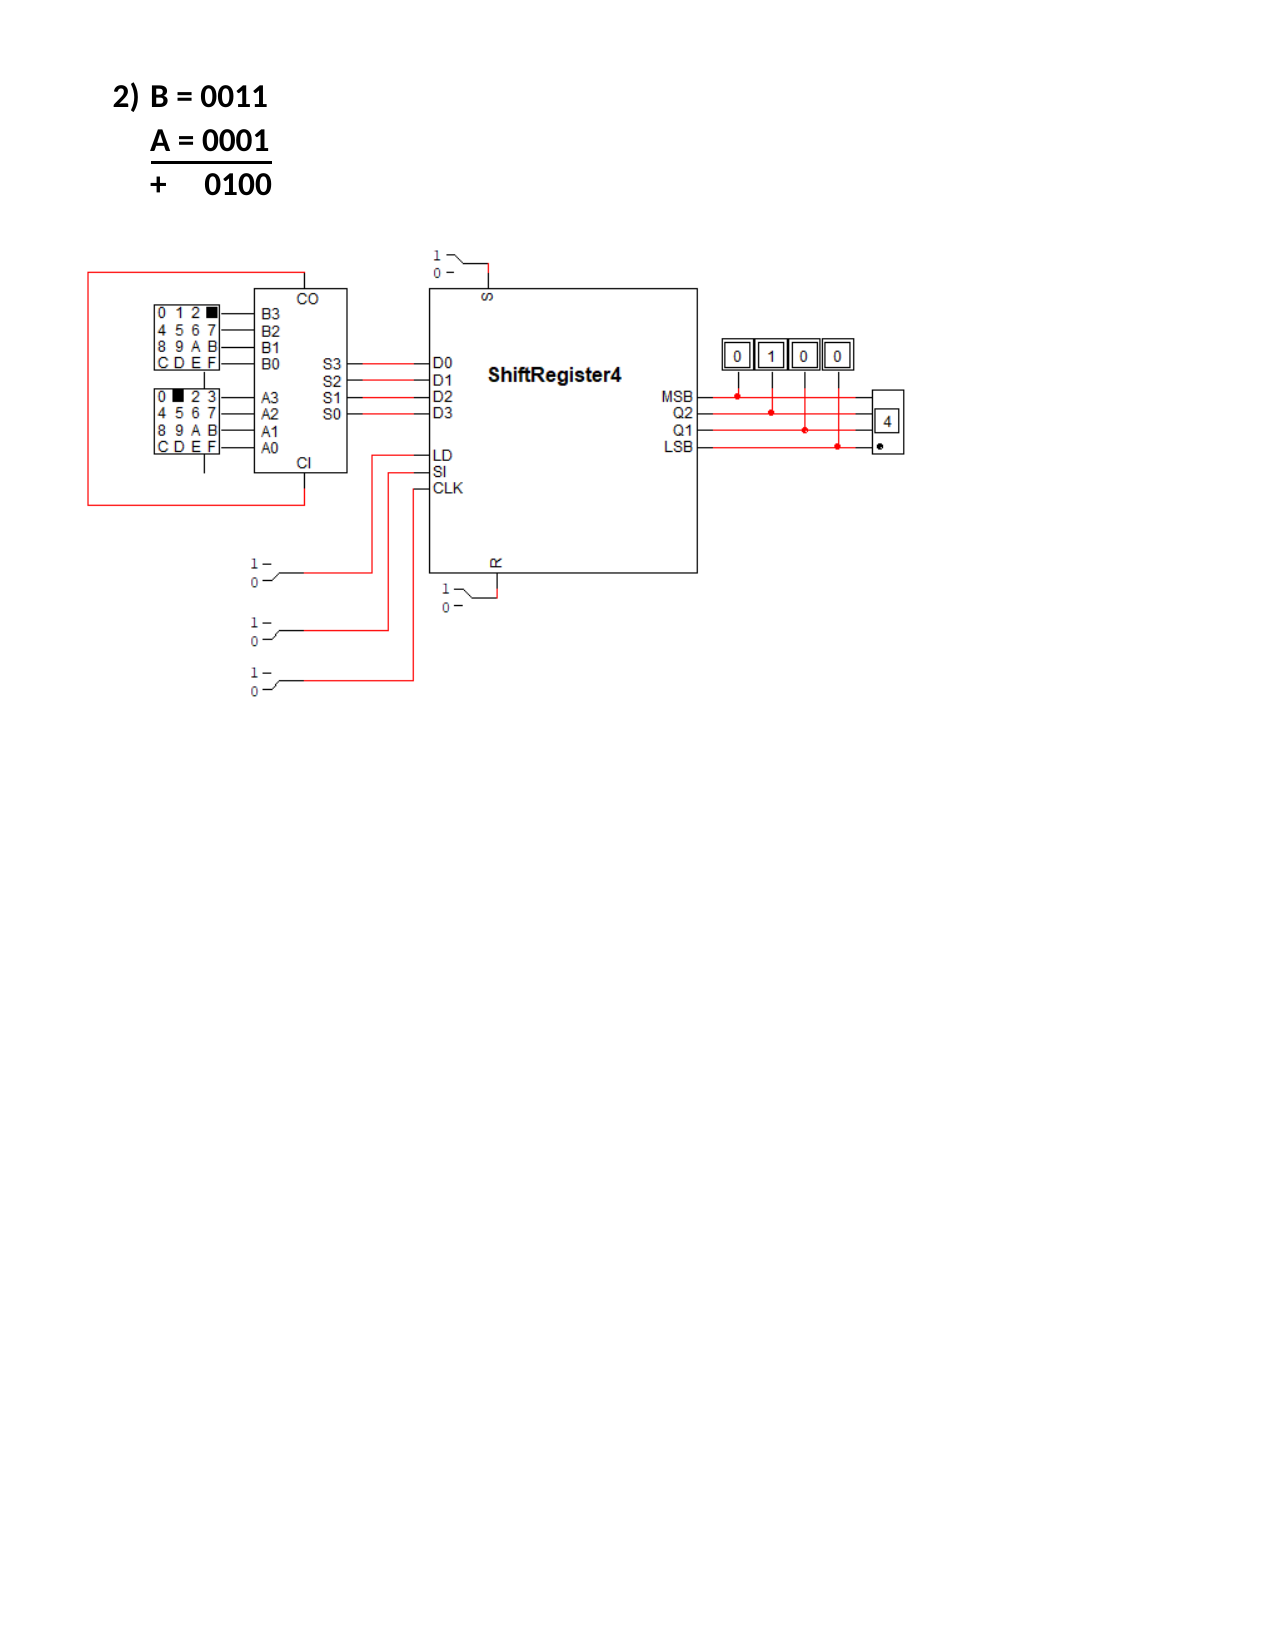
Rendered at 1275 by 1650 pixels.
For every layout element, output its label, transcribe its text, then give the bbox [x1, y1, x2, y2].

list + 0100 [150, 163, 1200, 204]
list A = 0001 [150, 119, 1200, 160]
list B = 0011 [112, 75, 1200, 116]
picture [75, 223, 922, 709]
